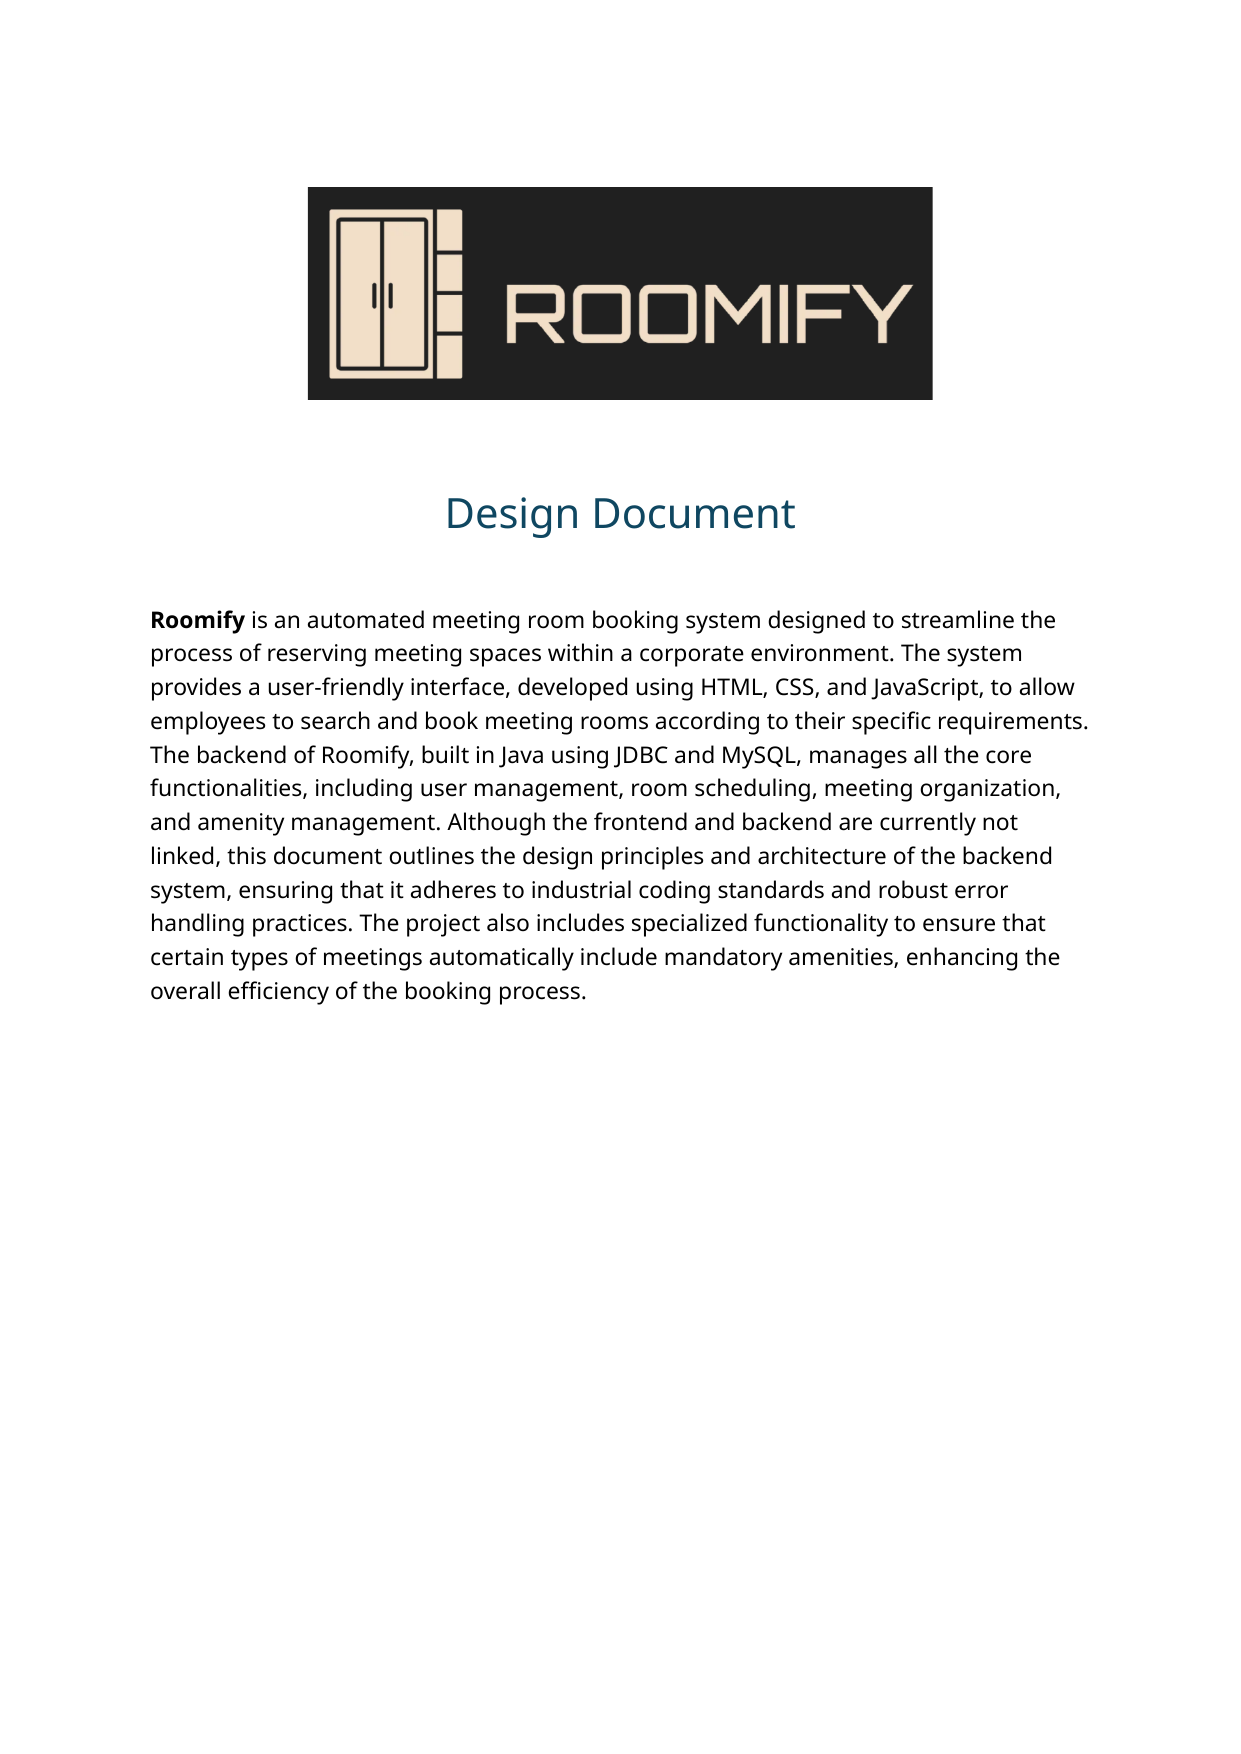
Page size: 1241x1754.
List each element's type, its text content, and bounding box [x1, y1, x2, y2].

text Roomify is an automated meeting room booking system designed to streamline the process of reserving meeting spaces within a corporate environment. The system provides a user-friendly interface, developed using HTML, CSS, and JavaScript, to allow employees to search and book meeting rooms according to their specific requirements. The backend of Roomify, built in Java using JDBC and MySQL, manages all the core functionalities, including user management, room scheduling, meeting organization, and amenity management. Although the frontend and backend are currently not linked, this document outlines the design principles and architecture of the backend system, ensuring that it adheres to industrial coding standards and robust error handling practices. The project also includes specialized functionality to ensure that certain types of meetings automatically include mandatory amenities, enhancing the overall efficiency of the booking process. [150, 604, 1090, 1006]
picture [307, 187, 933, 400]
subtitle Design Document [150, 484, 1090, 540]
